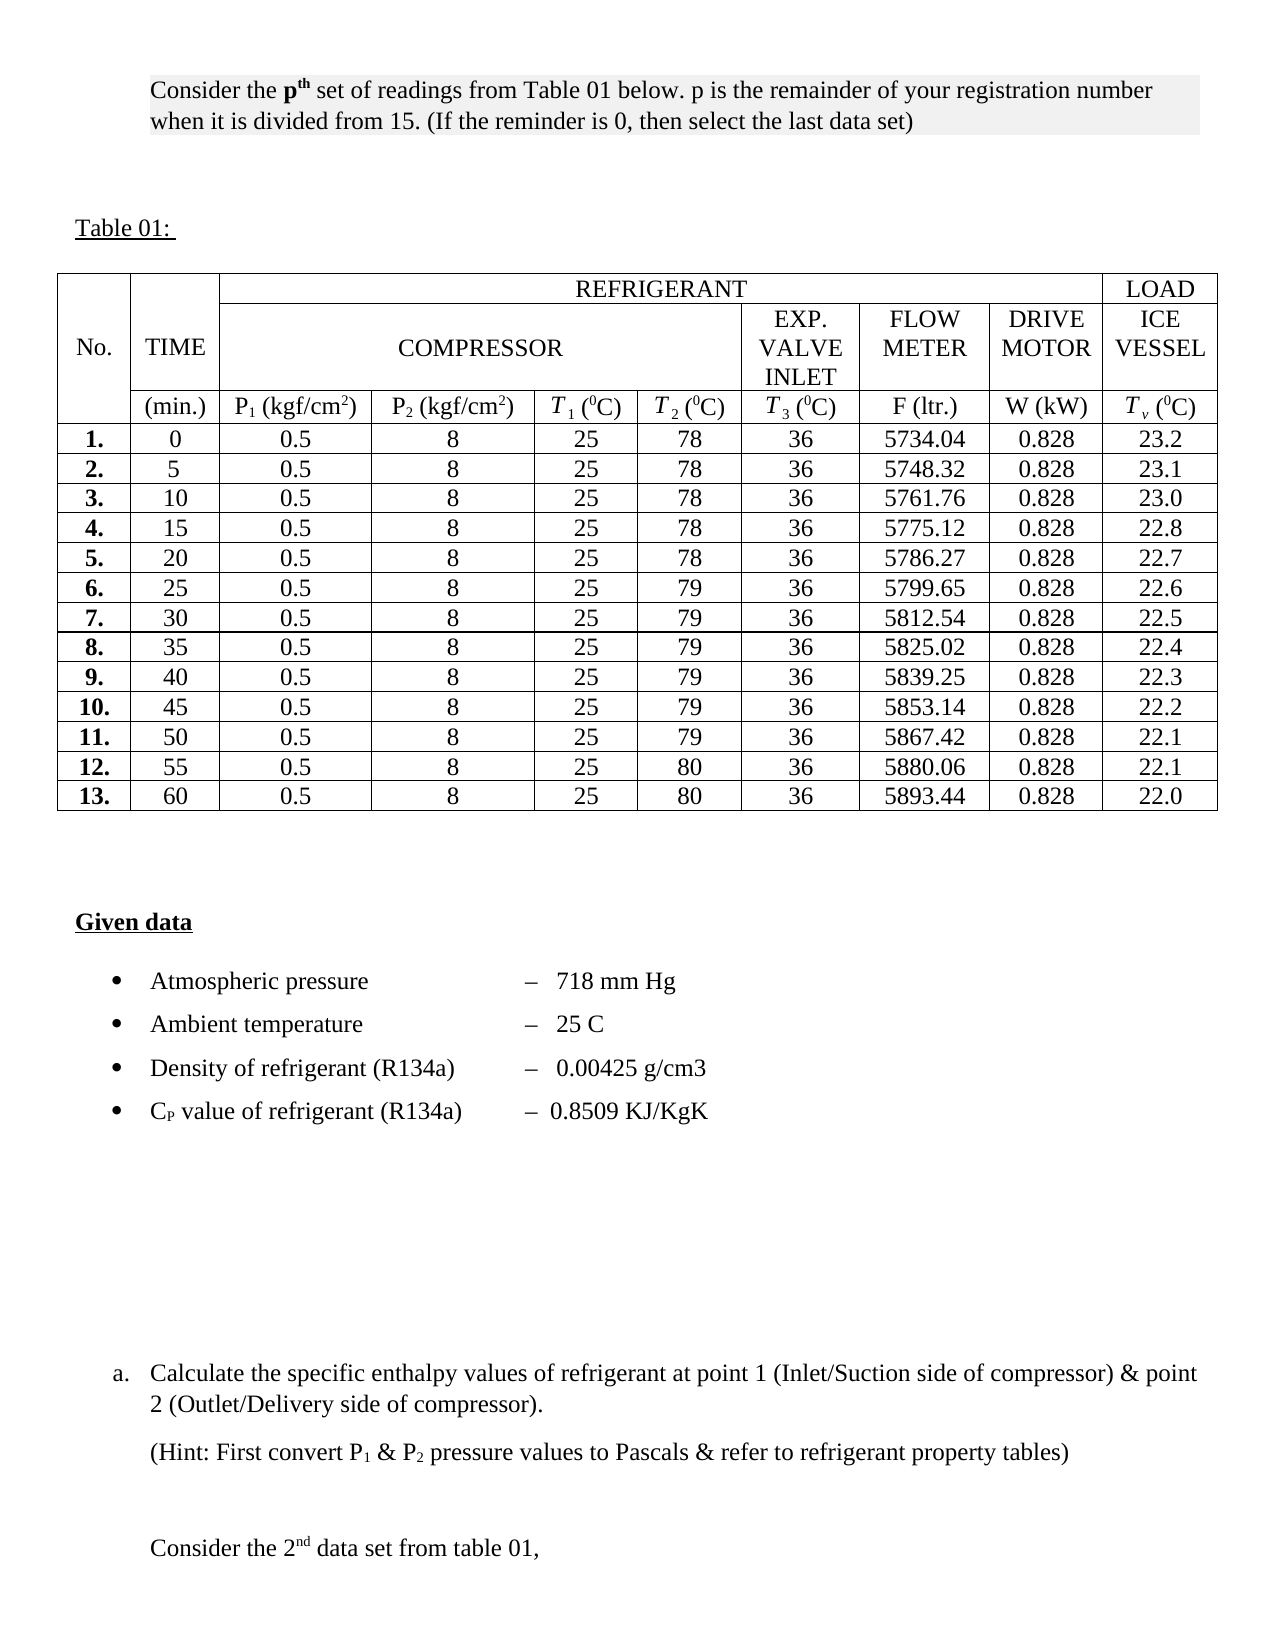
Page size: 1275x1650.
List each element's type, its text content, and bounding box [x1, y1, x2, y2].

table_cell 0.5 [220, 633, 371, 661]
table_cell 80 [638, 752, 741, 780]
table_cell 50 [131, 722, 219, 751]
table_cell 8 [372, 781, 534, 810]
table_cell 36 [742, 662, 859, 691]
table_cell 78 [638, 454, 741, 482]
table_cell 30 [131, 603, 219, 631]
table_cell W (kW) [990, 391, 1102, 423]
table_cell 0 [131, 424, 219, 453]
table_cell 8 [372, 424, 534, 453]
table_cell 0.5 [220, 603, 371, 631]
table_cell 8 [372, 603, 534, 631]
table_cell 0.5 [220, 454, 371, 482]
table_cell 0.828 [990, 781, 1102, 810]
table_cell 36 [742, 633, 859, 661]
table_cell 25 [535, 454, 637, 482]
table_cell 22.2 [1103, 692, 1217, 721]
table_cell 36 [742, 513, 859, 542]
table_cell 8. [58, 633, 130, 661]
table_cell 10 [131, 484, 219, 512]
table_cell 22.8 [1103, 513, 1217, 542]
table_cell (0C) [638, 391, 741, 423]
table_cell EXP. VALVE INLET [742, 304, 859, 390]
table_cell 0.5 [220, 662, 371, 691]
table_header TIME [131, 274, 219, 390]
table_cell 80 [638, 781, 741, 810]
table_cell 25 [535, 633, 637, 661]
table_cell 25 [535, 573, 637, 602]
list Consider the pth set of readings from Table 01 below. p is the remainder of your registration number when it is divided from 15. (If the reminder is 0, then select the last data set) [150, 75, 1200, 135]
table_cell 13. [58, 781, 130, 810]
table_cell 6. [58, 573, 130, 602]
table_cell 79 [638, 722, 741, 751]
table_cell 78 [638, 543, 741, 572]
table_cell 35 [131, 633, 219, 661]
table_cell FLOW METER [860, 304, 989, 390]
table_cell 40 [131, 662, 219, 691]
table_cell 36 [742, 543, 859, 572]
table_cell 3. [58, 484, 130, 512]
table_cell 79 [638, 573, 741, 602]
list Atmospheric pressure – 718 mm Hg [112, 966, 1200, 995]
table_cell 0.5 [220, 513, 371, 542]
table_cell 25 [535, 781, 637, 810]
list Calculate the specific enthalpy values of refrigerant at point 1 (Inlet/Suction side of compressor) & point 2 (Outlet/Delivery side of compressor). [112, 1358, 1200, 1418]
text Table 01: [75, 213, 1200, 242]
table_cell 15 [131, 513, 219, 542]
table_cell 5839.25 [860, 662, 989, 691]
table_cell ICE VESSEL [1103, 304, 1217, 390]
table_cell 36 [742, 781, 859, 810]
table_cell 8 [372, 573, 534, 602]
table_cell 4. [58, 513, 130, 542]
table_cell 0.828 [990, 484, 1102, 512]
table_cell 8 [372, 633, 534, 661]
table_cell 23.1 [1103, 454, 1217, 482]
table_cell 0.828 [990, 543, 1102, 572]
table_cell 5812.54 [860, 603, 989, 631]
table_cell 8 [372, 543, 534, 572]
table_cell 0.828 [990, 662, 1102, 691]
table_cell 25 [535, 543, 637, 572]
table_cell 7. [58, 603, 130, 631]
table_cell 25 [131, 573, 219, 602]
table_header No. [58, 274, 130, 423]
table_cell 22.1 [1103, 722, 1217, 751]
table_cell 8 [372, 662, 534, 691]
table_cell P2 (kgf/cm2) [372, 391, 534, 423]
table_cell 0.5 [220, 484, 371, 512]
table_cell 78 [638, 513, 741, 542]
table_cell 25 [535, 424, 637, 453]
table_cell 79 [638, 633, 741, 661]
table_cell 5867.42 [860, 722, 989, 751]
table_cell 5799.65 [860, 573, 989, 602]
table_cell 25 [535, 752, 637, 780]
table_cell 22.7 [1103, 543, 1217, 572]
table_cell 0.828 [990, 752, 1102, 780]
table_cell 0.5 [220, 722, 371, 751]
table_cell (0C) [1103, 391, 1217, 423]
table_cell 8 [372, 484, 534, 512]
table_cell 79 [638, 603, 741, 631]
table_cell 45 [131, 692, 219, 721]
table_cell 0.828 [990, 573, 1102, 602]
table_cell 5761.76 [860, 484, 989, 512]
table_cell DRIVE MOTOR [990, 304, 1102, 390]
table_cell 79 [638, 692, 741, 721]
table_header REFRIGERANT [220, 274, 1102, 303]
table_cell 12. [58, 752, 130, 780]
table_cell 36 [742, 722, 859, 751]
table_cell 8 [372, 513, 534, 542]
table_cell 78 [638, 484, 741, 512]
table_cell P1 (kgf/cm2) [220, 391, 371, 423]
list CP value of refrigerant (R134a) – 0.8509 KJ/KgK [112, 1096, 1200, 1124]
table_cell (min.) [131, 391, 219, 423]
table_cell 2. [58, 454, 130, 482]
table_cell 36 [742, 484, 859, 512]
table_cell 8 [372, 722, 534, 751]
table_cell 8 [372, 752, 534, 780]
table_cell (0C) [742, 391, 859, 423]
table_cell 0.5 [220, 573, 371, 602]
table_cell 23.0 [1103, 484, 1217, 512]
table_cell 25 [535, 603, 637, 631]
table_cell 5825.02 [860, 633, 989, 661]
table_cell 20 [131, 543, 219, 572]
table_cell COMPRESSOR [220, 304, 741, 390]
list Density of refrigerant (R134a) – 0.00425 g/cm3 [112, 1053, 1200, 1081]
table_cell 0.828 [990, 454, 1102, 482]
table_cell 23.2 [1103, 424, 1217, 453]
table_cell 5786.27 [860, 543, 989, 572]
table_cell 22.5 [1103, 603, 1217, 631]
table_cell 5 [131, 454, 219, 482]
table_cell 60 [131, 781, 219, 810]
table_cell 0.5 [220, 424, 371, 453]
table_cell 22.1 [1103, 752, 1217, 780]
table_cell 25 [535, 722, 637, 751]
table_cell 0.828 [990, 692, 1102, 721]
table_cell 22.4 [1103, 633, 1217, 661]
table_cell 9. [58, 662, 130, 691]
table_cell 22.6 [1103, 573, 1217, 602]
table_cell 79 [638, 662, 741, 691]
table_cell 25 [535, 513, 637, 542]
table_cell 5734.04 [860, 424, 989, 453]
text Consider the 2nd data set from table 01, [150, 1533, 1200, 1561]
table_cell 5. [58, 543, 130, 572]
table_cell 0.828 [990, 513, 1102, 542]
table_cell 0.828 [990, 633, 1102, 661]
list Ambient temperature – 25 C [112, 1009, 1200, 1038]
table_cell 25 [535, 692, 637, 721]
table_cell 36 [742, 752, 859, 780]
text (Hint: First convert P1 & P2 pressure values to Pascals & refer to refrigerant property tables) [150, 1437, 1200, 1466]
table_cell 22.3 [1103, 662, 1217, 691]
table_cell 8 [372, 454, 534, 482]
table_cell 10. [58, 692, 130, 721]
table_cell 5748.32 [860, 454, 989, 482]
table_cell 8 [372, 692, 534, 721]
table_cell 0.828 [990, 424, 1102, 453]
table_cell 78 [638, 424, 741, 453]
table_cell 22.0 [1103, 781, 1217, 810]
table_cell 5880.06 [860, 752, 989, 780]
text Given data [75, 907, 1200, 935]
table_cell 11. [58, 722, 130, 751]
table_cell 0.828 [990, 603, 1102, 631]
table_cell 25 [535, 662, 637, 691]
table_header LOAD [1103, 274, 1217, 303]
table_cell 1. [58, 424, 130, 453]
table_cell 0.5 [220, 781, 371, 810]
table_cell 5775.12 [860, 513, 989, 542]
table_cell 36 [742, 454, 859, 482]
table_cell 0.5 [220, 692, 371, 721]
table_cell 5893.44 [860, 781, 989, 810]
table_cell 0.5 [220, 543, 371, 572]
table_cell 0.5 [220, 752, 371, 780]
table_cell 36 [742, 692, 859, 721]
table_cell 5853.14 [860, 692, 989, 721]
table_cell F (ltr.) [860, 391, 989, 423]
table_cell 25 [535, 484, 637, 512]
table_cell 36 [742, 573, 859, 602]
table_cell (0C) [535, 391, 637, 423]
table_cell 55 [131, 752, 219, 780]
table_cell 36 [742, 424, 859, 453]
table_cell 36 [742, 603, 859, 631]
table_cell 0.828 [990, 722, 1102, 751]
